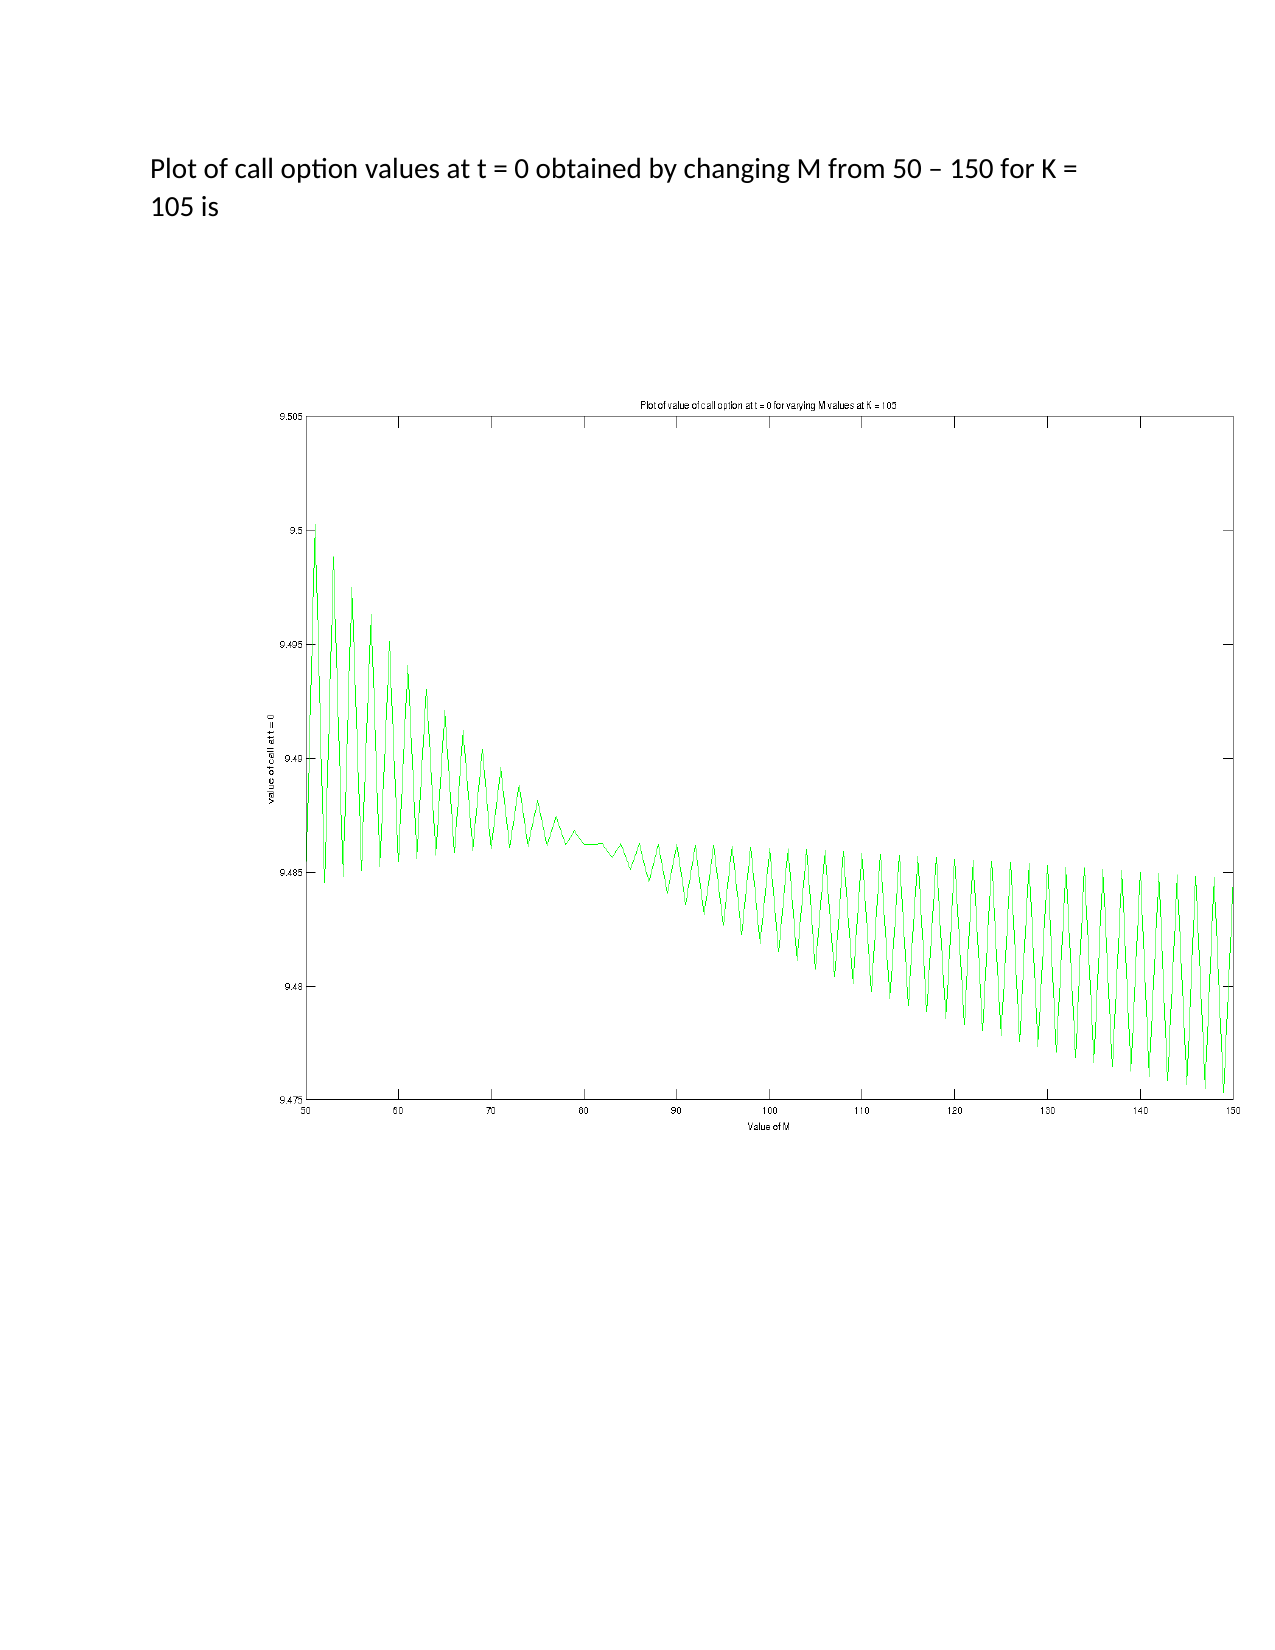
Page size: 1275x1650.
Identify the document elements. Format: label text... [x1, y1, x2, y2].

text Plot of call option values at t = 0 obtained by changing M from 50 – 150 for K = 105 is [150, 150, 1125, 224]
picture [150, 353, 1275, 1192]
